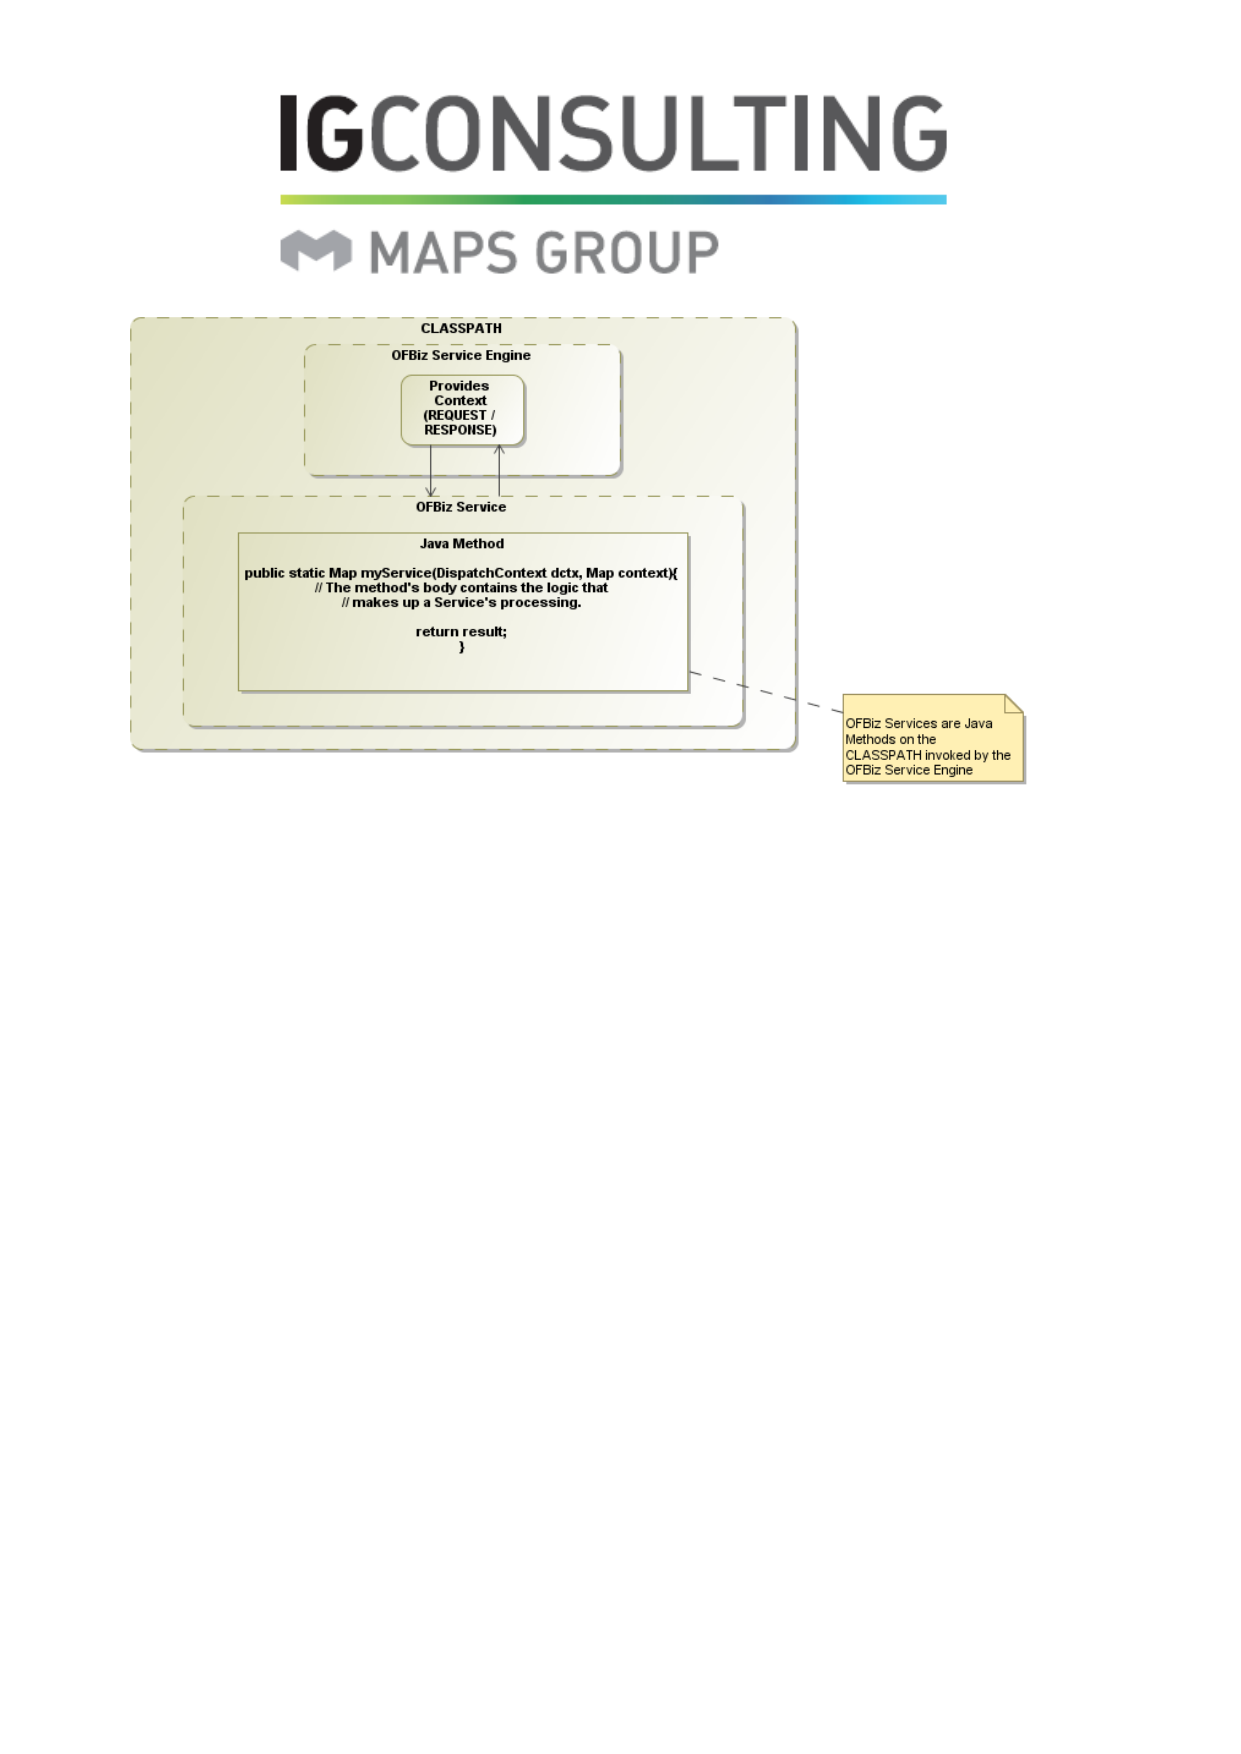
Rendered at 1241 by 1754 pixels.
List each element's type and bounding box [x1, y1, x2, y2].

picture [118, 73, 1046, 793]
